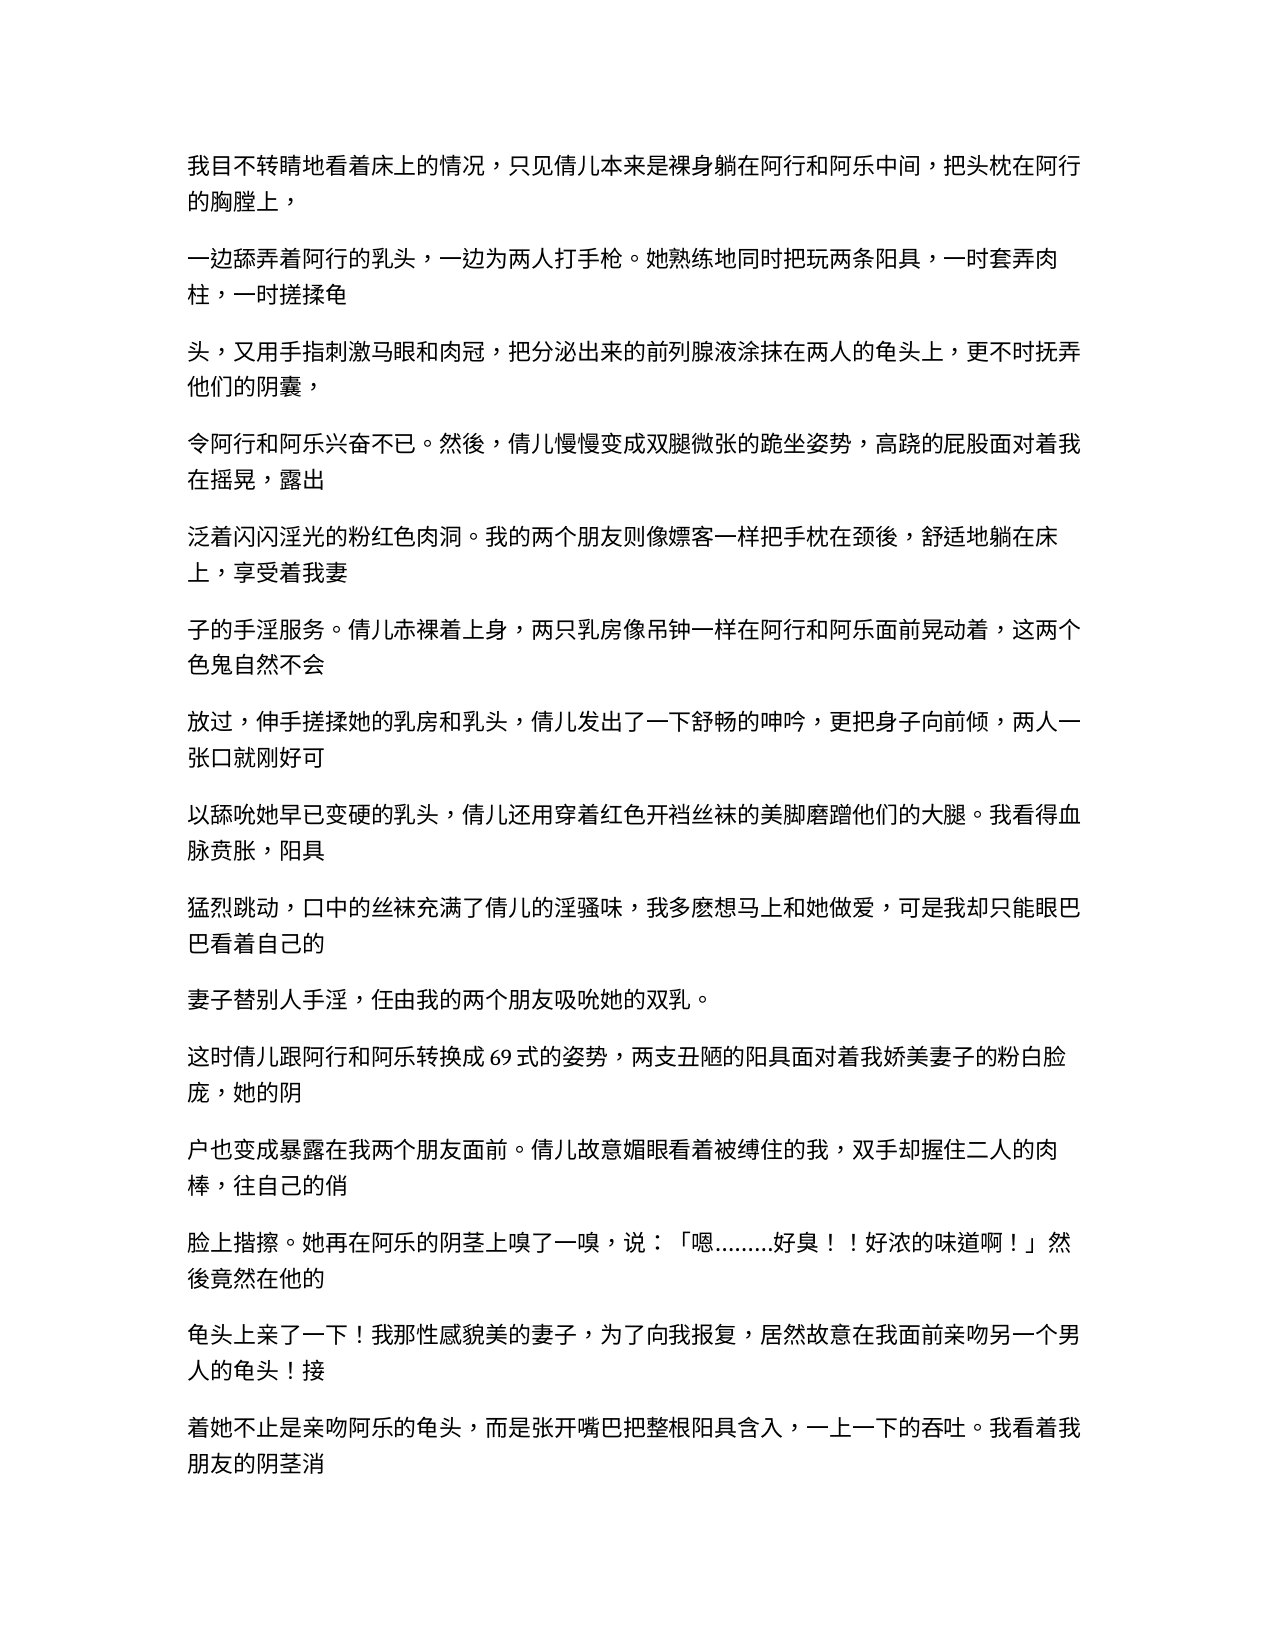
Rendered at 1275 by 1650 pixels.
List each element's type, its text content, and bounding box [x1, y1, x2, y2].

text 放过，伸手搓揉她的乳房和乳头，倩儿发出了一下舒畅的呻吟，更把身子向前倾，两人一张口就刚好可 [187, 706, 1087, 773]
text 龟头上亲了一下！我那性感貌美的妻子，为了向我报复，居然故意在我面前亲吻另一个男人的龟头！接 [187, 1319, 1087, 1386]
text 这时倩儿跟阿行和阿乐转换成69式的姿势，两支丑陋的阳具面对着我娇美妻子的粉白脸庞，她的阴 [187, 1041, 1087, 1108]
text 脸上揩擦。她再在阿乐的阴茎上嗅了一嗅，说：「嗯………好臭！！好浓的味道啊！」然後竟然在他的 [187, 1227, 1087, 1294]
text 我目不转睛地看着床上的情况，只见倩儿本来是裸身躺在阿行和阿乐中间，把头枕在阿行的胸膛上， [187, 150, 1087, 217]
text 以舔吮她早已变硬的乳头，倩儿还用穿着红色开裆丝袜的美脚磨蹭他们的大腿。我看得血脉贲胀，阳具 [187, 799, 1087, 866]
text 猛烈跳动，口中的丝袜充满了倩儿的淫骚味，我多麽想马上和她做爱，可是我却只能眼巴巴看着自己的 [187, 892, 1087, 959]
text 户也变成暴露在我两个朋友面前。倩儿故意媚眼看着被缚住的我，双手却握住二人的肉棒，往自己的俏 [187, 1134, 1087, 1201]
text 头，又用手指刺激马眼和肉冠，把分泌出来的前列腺液涂抹在两人的龟头上，更不时抚弄他们的阴囊， [187, 335, 1087, 403]
text 妻子替别人手淫，任由我的两个朋友吸吮她的双乳。 [187, 984, 1087, 1016]
text 着她不止是亲吻阿乐的龟头，而是张开嘴巴把整根阳具含入，一上一下的吞吐。我看着我朋友的阴茎消 [187, 1412, 1087, 1479]
text 子的手淫服务。倩儿赤裸着上身，两只乳房像吊钟一样在阿行和阿乐面前晃动着，这两个色鬼自然不会 [187, 613, 1087, 681]
text 令阿行和阿乐兴奋不已。然後，倩儿慢慢变成双腿微张的跪坐姿势，高跷的屁股面对着我在摇晃，露出 [187, 428, 1087, 495]
text 泛着闪闪淫光的粉红色肉洞。我的两个朋友则像嫖客一样把手枕在颈後，舒适地躺在床上，享受着我妻 [187, 521, 1087, 588]
text 一边舔弄着阿行的乳头，一边为两人打手枪。她熟练地同时把玩两条阳具，一时套弄肉柱，一时搓揉龟 [187, 243, 1087, 310]
